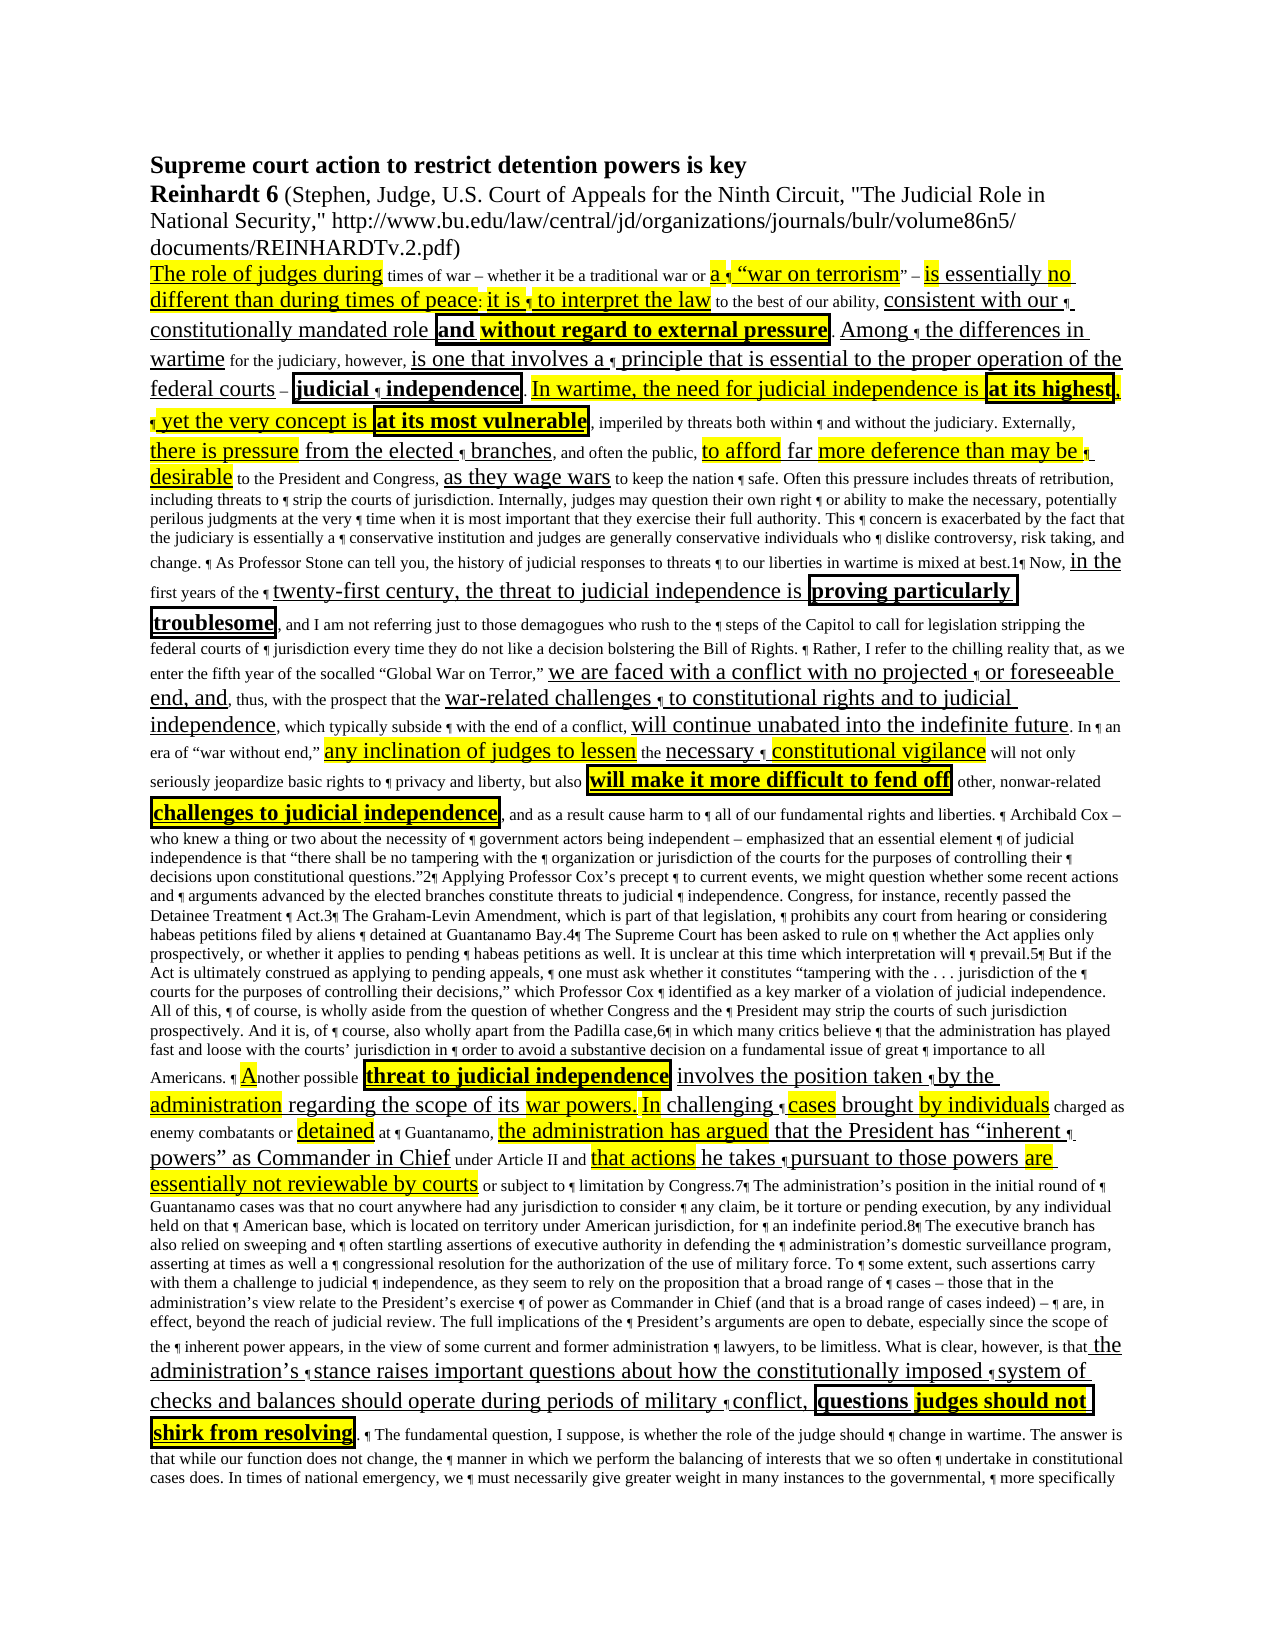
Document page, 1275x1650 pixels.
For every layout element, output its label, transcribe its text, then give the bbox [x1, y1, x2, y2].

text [150, 260, 1125, 1487]
subtitle Supreme court action to restrict detention powers is key [150, 150, 1125, 179]
text Reinhardt 6 (Stephen, Judge, U.S. Court of Appeals for the Ninth Circuit, "The Judicial Role in National Security," http://www.bu.edu/law/central/jd/organizations/journals/bulr/volume86n5/documents/REINHARDTv.2.pdf) [150, 179, 1125, 260]
